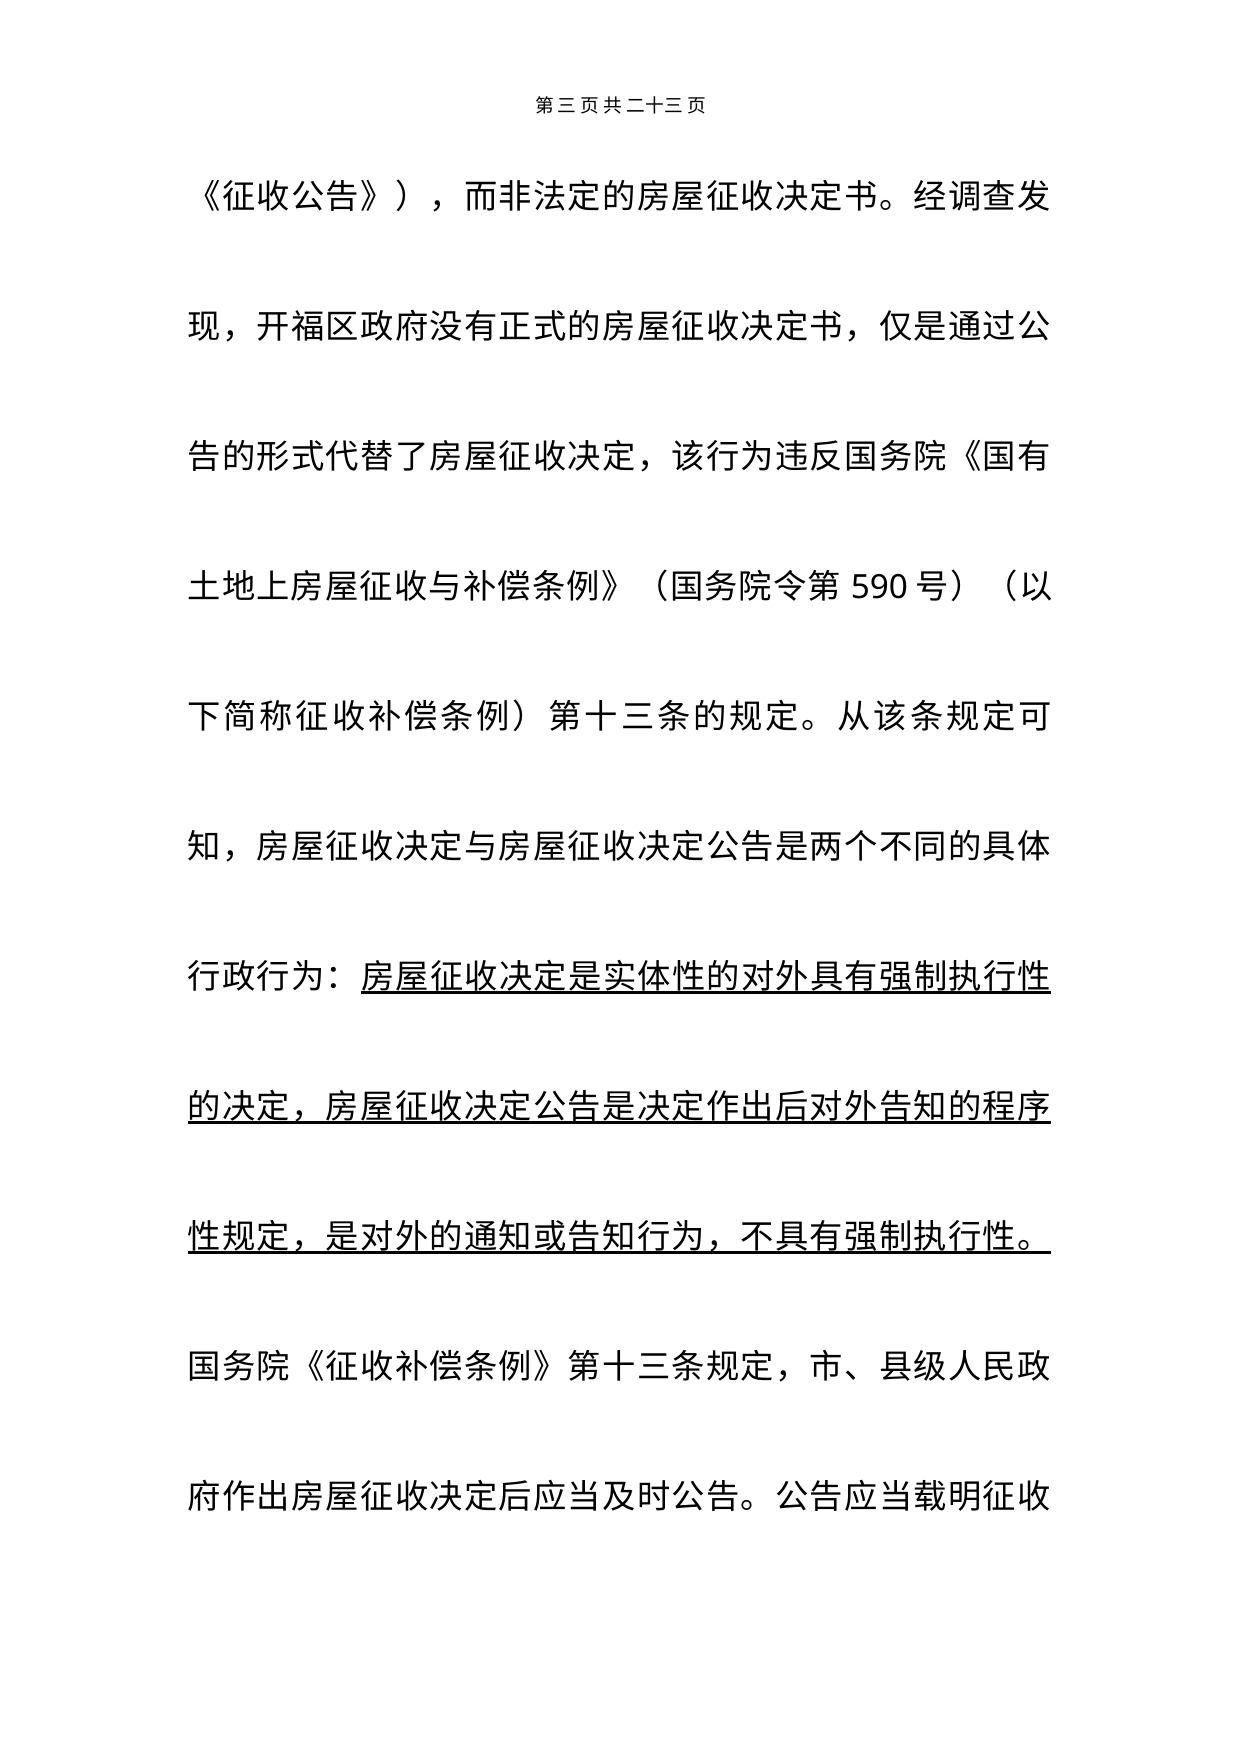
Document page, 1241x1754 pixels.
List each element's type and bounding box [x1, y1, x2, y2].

list [187, 162, 1053, 1527]
